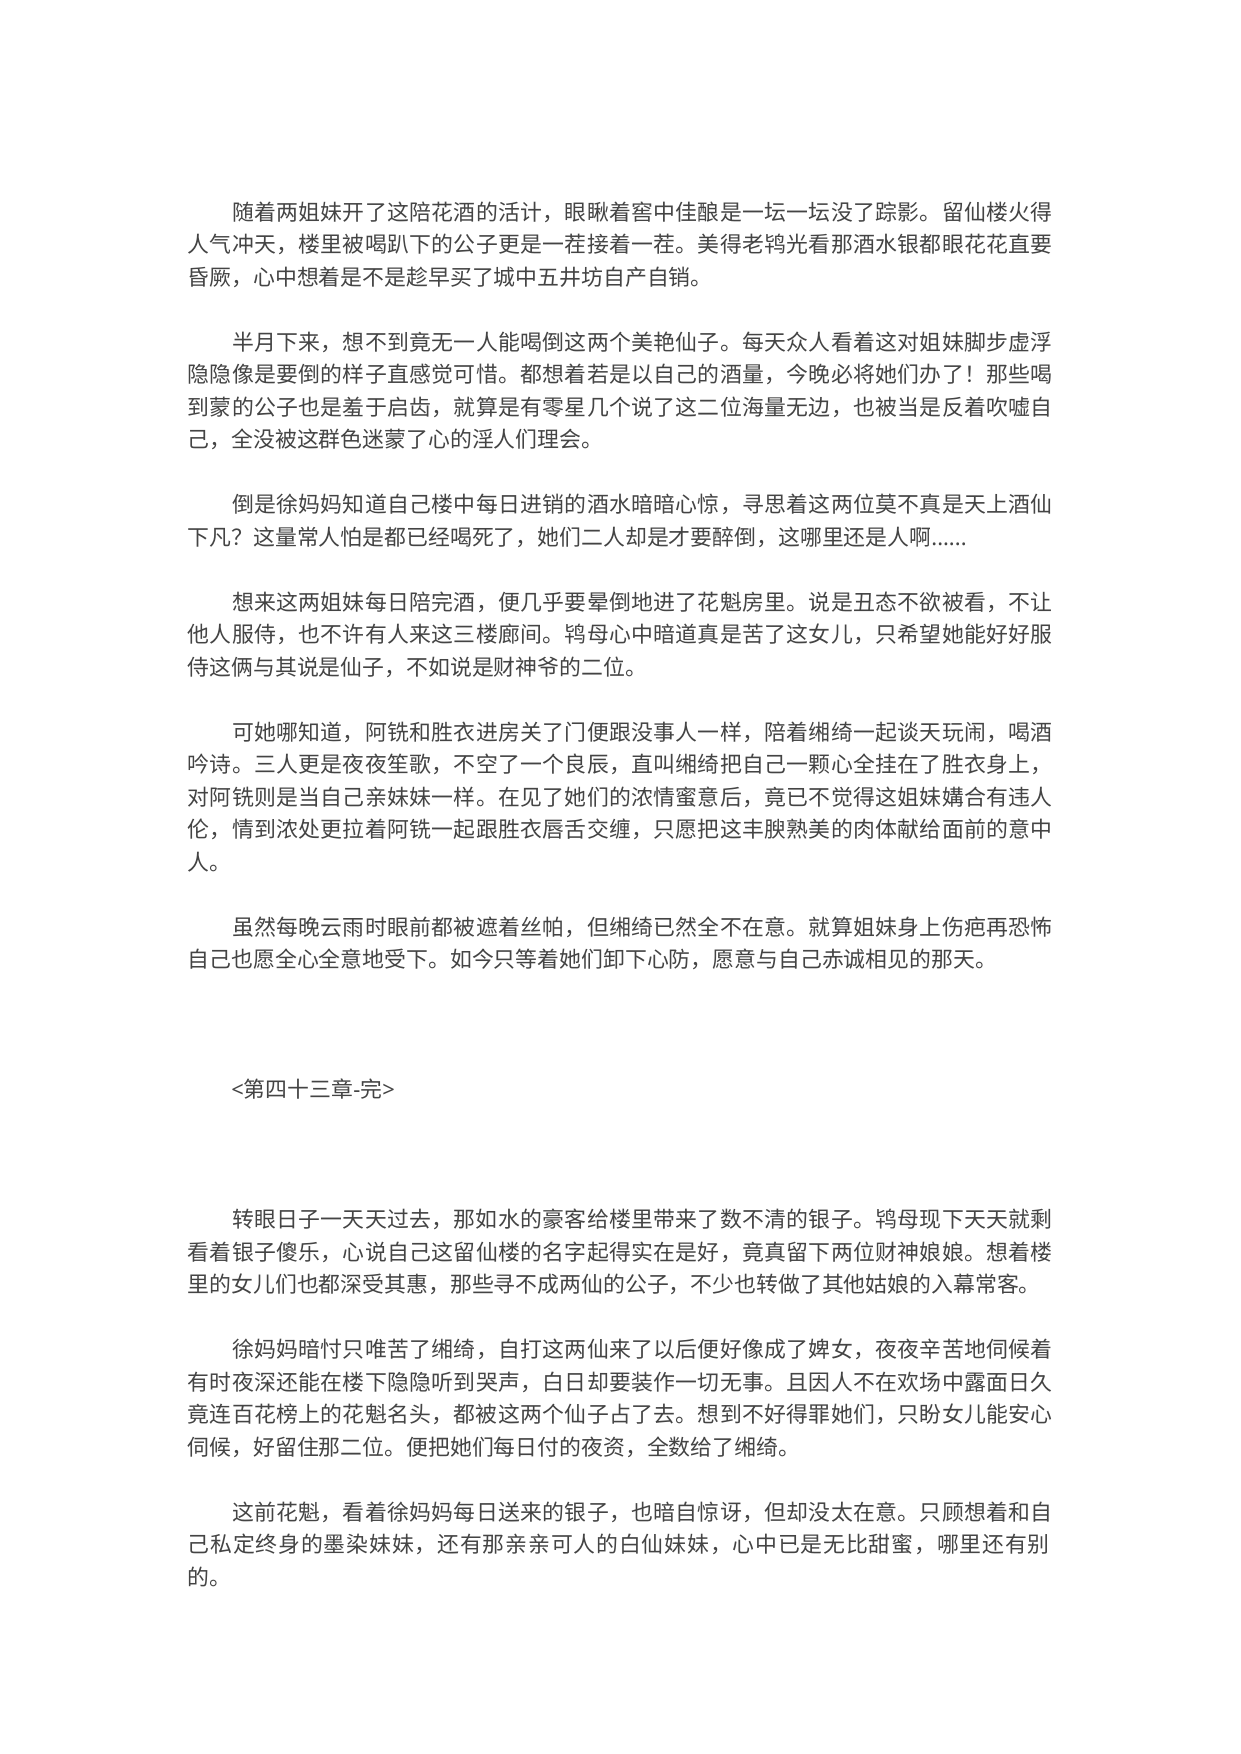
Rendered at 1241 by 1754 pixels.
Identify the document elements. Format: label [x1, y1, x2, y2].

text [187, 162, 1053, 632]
text [187, 633, 1053, 1592]
